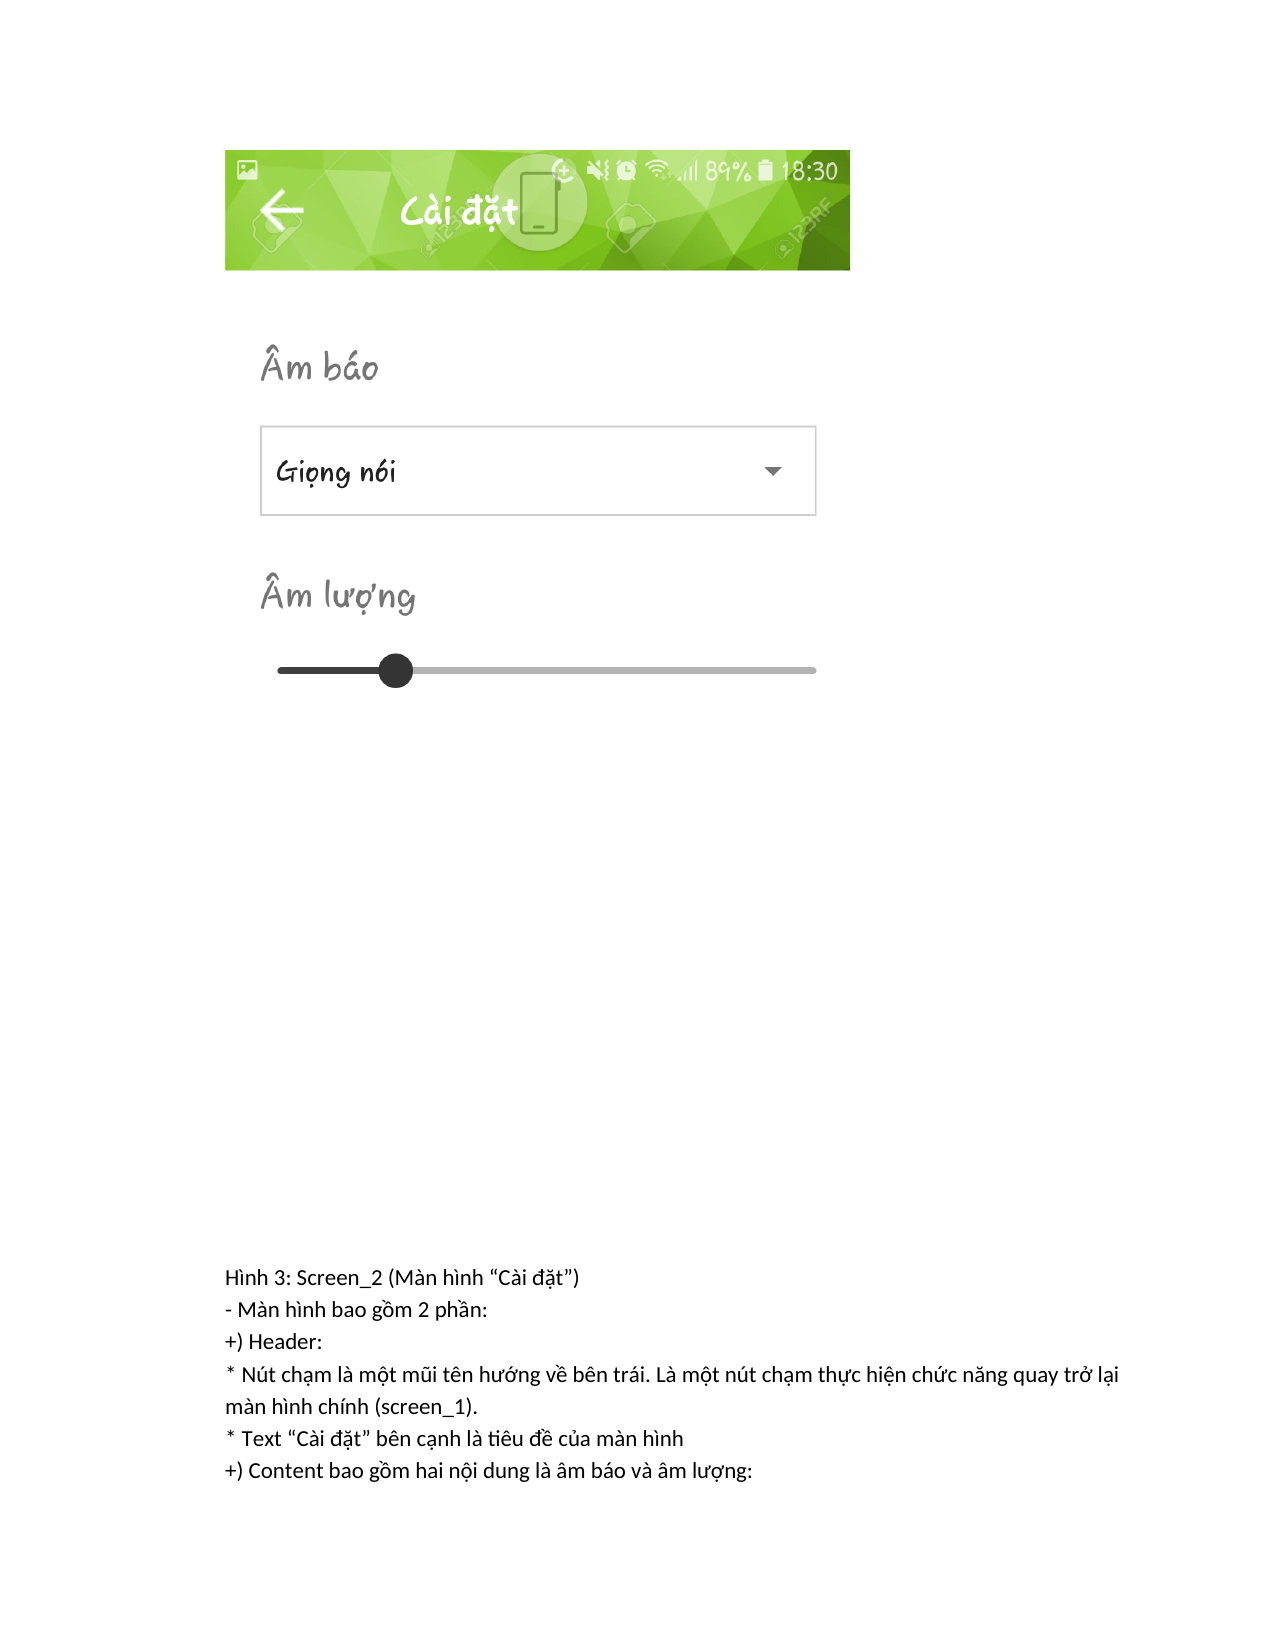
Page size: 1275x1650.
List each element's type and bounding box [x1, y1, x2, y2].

picture [225, 150, 851, 1259]
list [187, 150, 1125, 1484]
